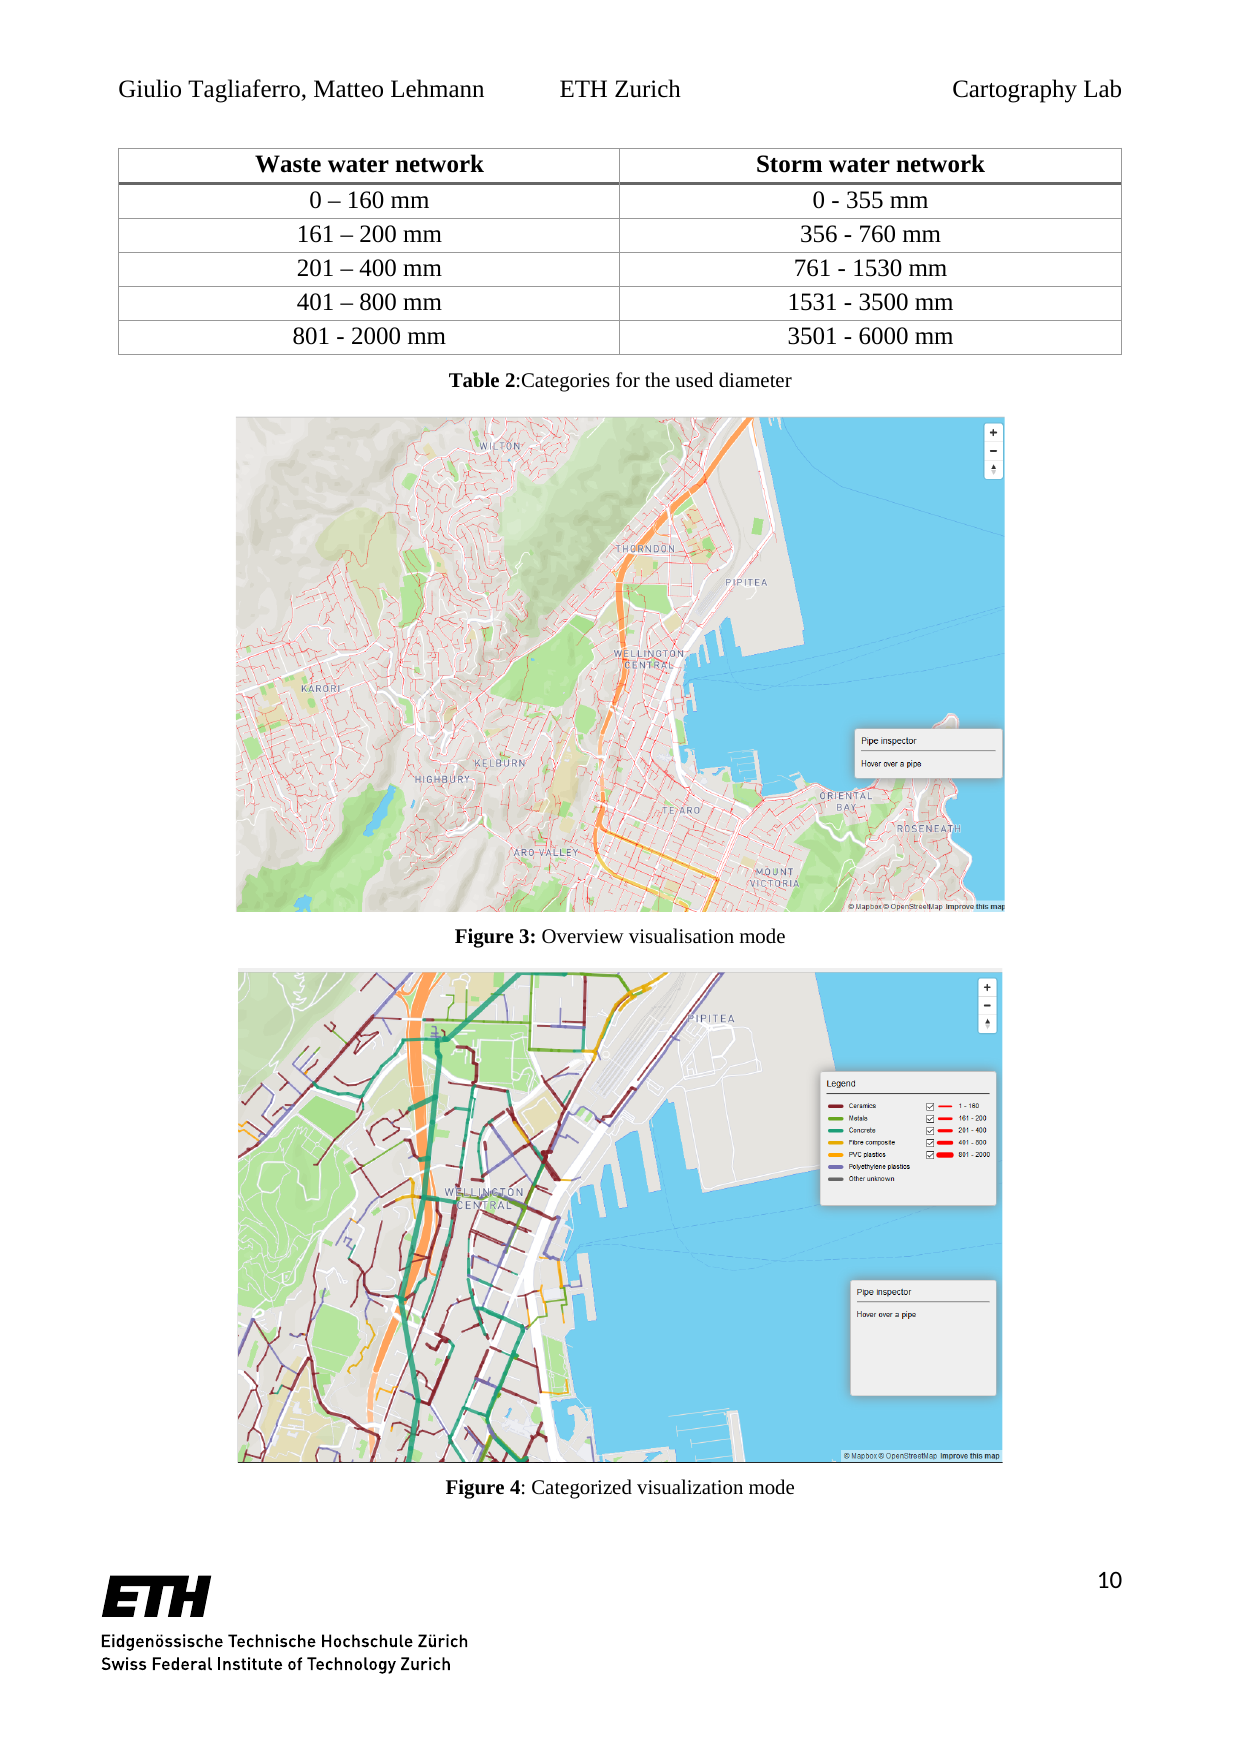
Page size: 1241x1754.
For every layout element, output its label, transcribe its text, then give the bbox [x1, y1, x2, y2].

table_cell 0 – 160 mm [119, 185, 619, 218]
table_header Storm water network [620, 149, 1121, 182]
text Table 2:Categories for the used diameter [118, 368, 1122, 392]
table_cell 3501 - 6000 mm [620, 321, 1121, 354]
picture [237, 968, 1003, 1463]
table_cell 161 – 200 mm [119, 219, 619, 252]
table_cell 356 - 760 mm [620, 219, 1121, 252]
text Figure 4: Categorized visualization mode [118, 1475, 1122, 1499]
picture [235, 416, 1005, 912]
table_cell 1531 - 3500 mm [620, 287, 1121, 320]
table_cell 201 – 400 mm [119, 253, 619, 286]
table_cell 761 - 1530 mm [620, 253, 1121, 286]
table_cell 401 – 800 mm [119, 287, 619, 320]
table_cell 801 - 2000 mm [119, 321, 619, 354]
text Figure 3: Overview visualisation mode [118, 924, 1122, 948]
table_header Waste water network [119, 149, 619, 182]
table_cell 0 - 355 mm [620, 185, 1121, 218]
